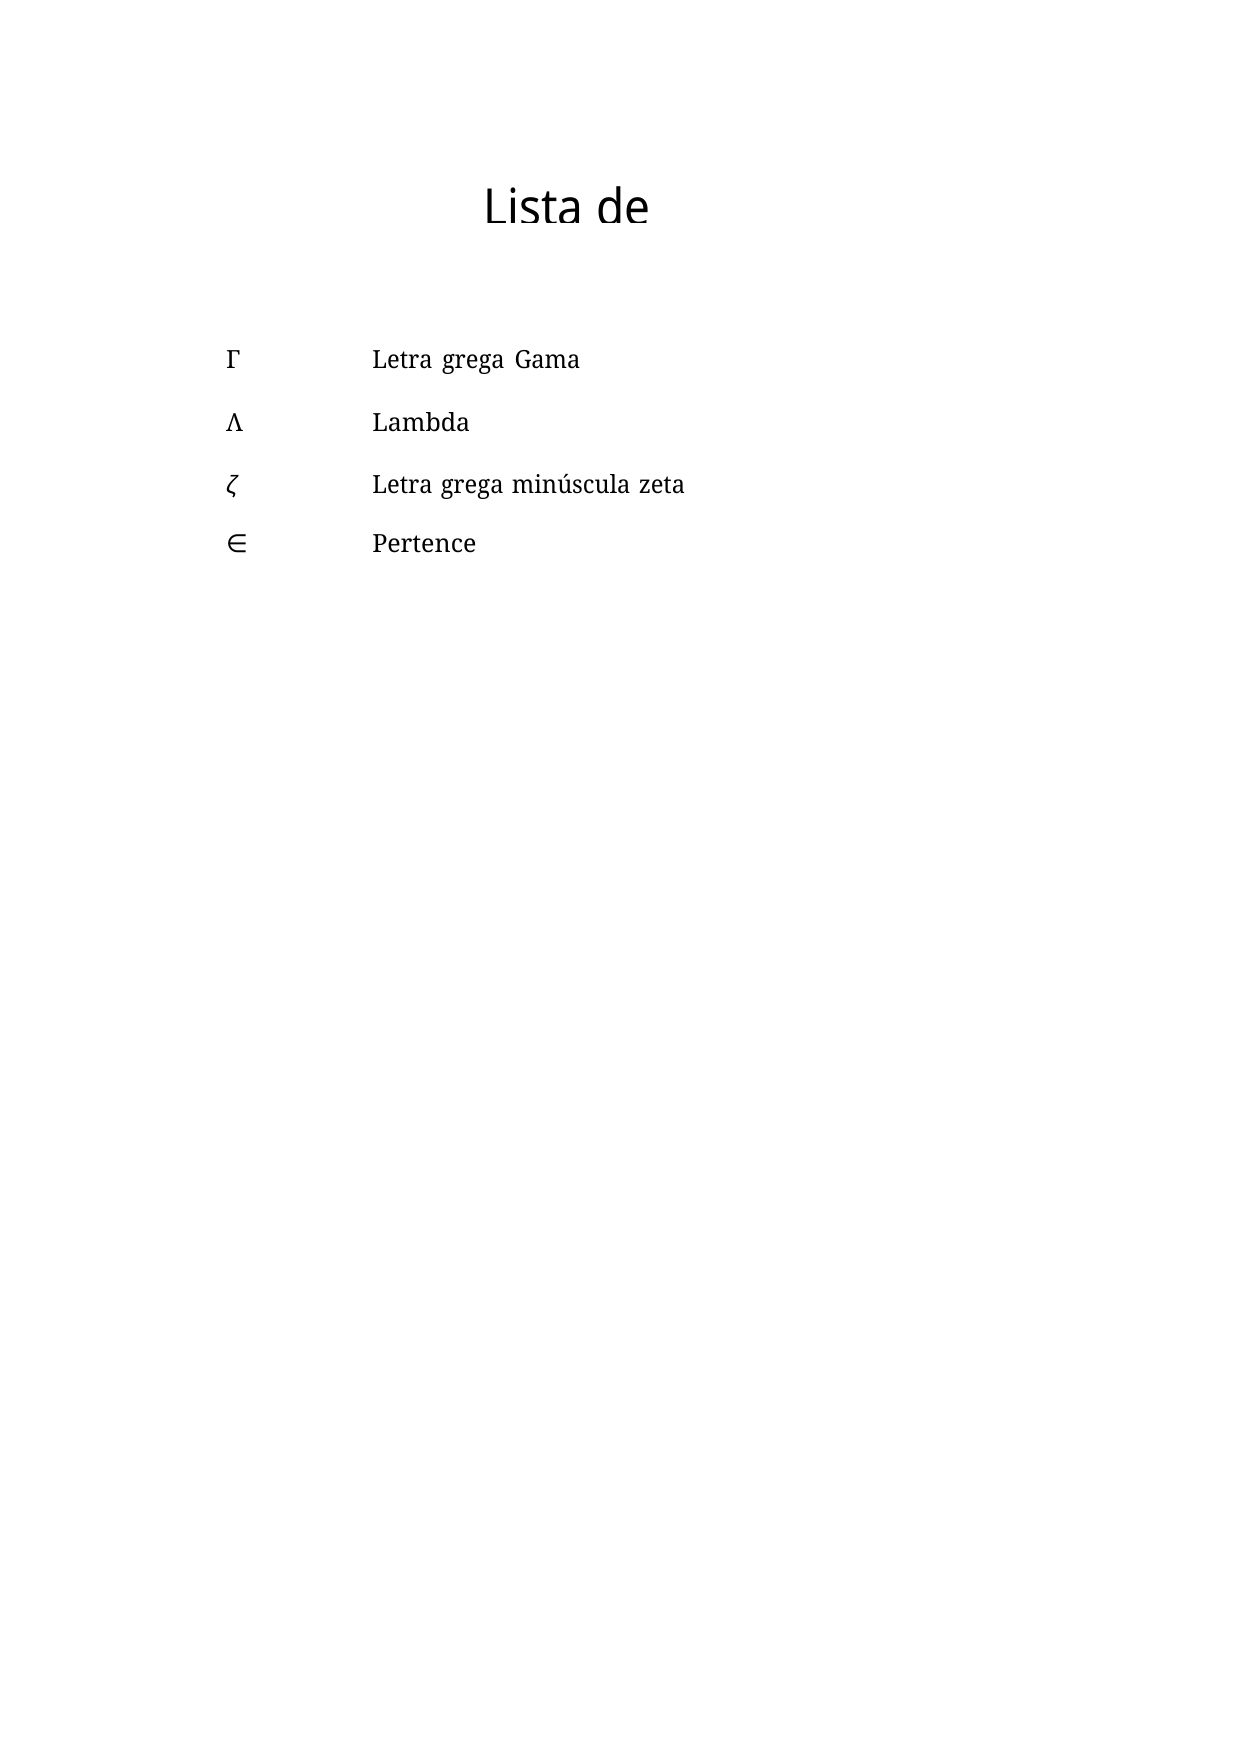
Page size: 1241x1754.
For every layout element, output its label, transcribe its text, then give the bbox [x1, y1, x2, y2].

text ζ Letra grega minúscula zeta [226, 467, 1138, 501]
text Γ Letra grega Gama [226, 341, 1138, 375]
text ∈ Pertence [226, 525, 1138, 559]
text Λ Lambda [226, 404, 1138, 438]
